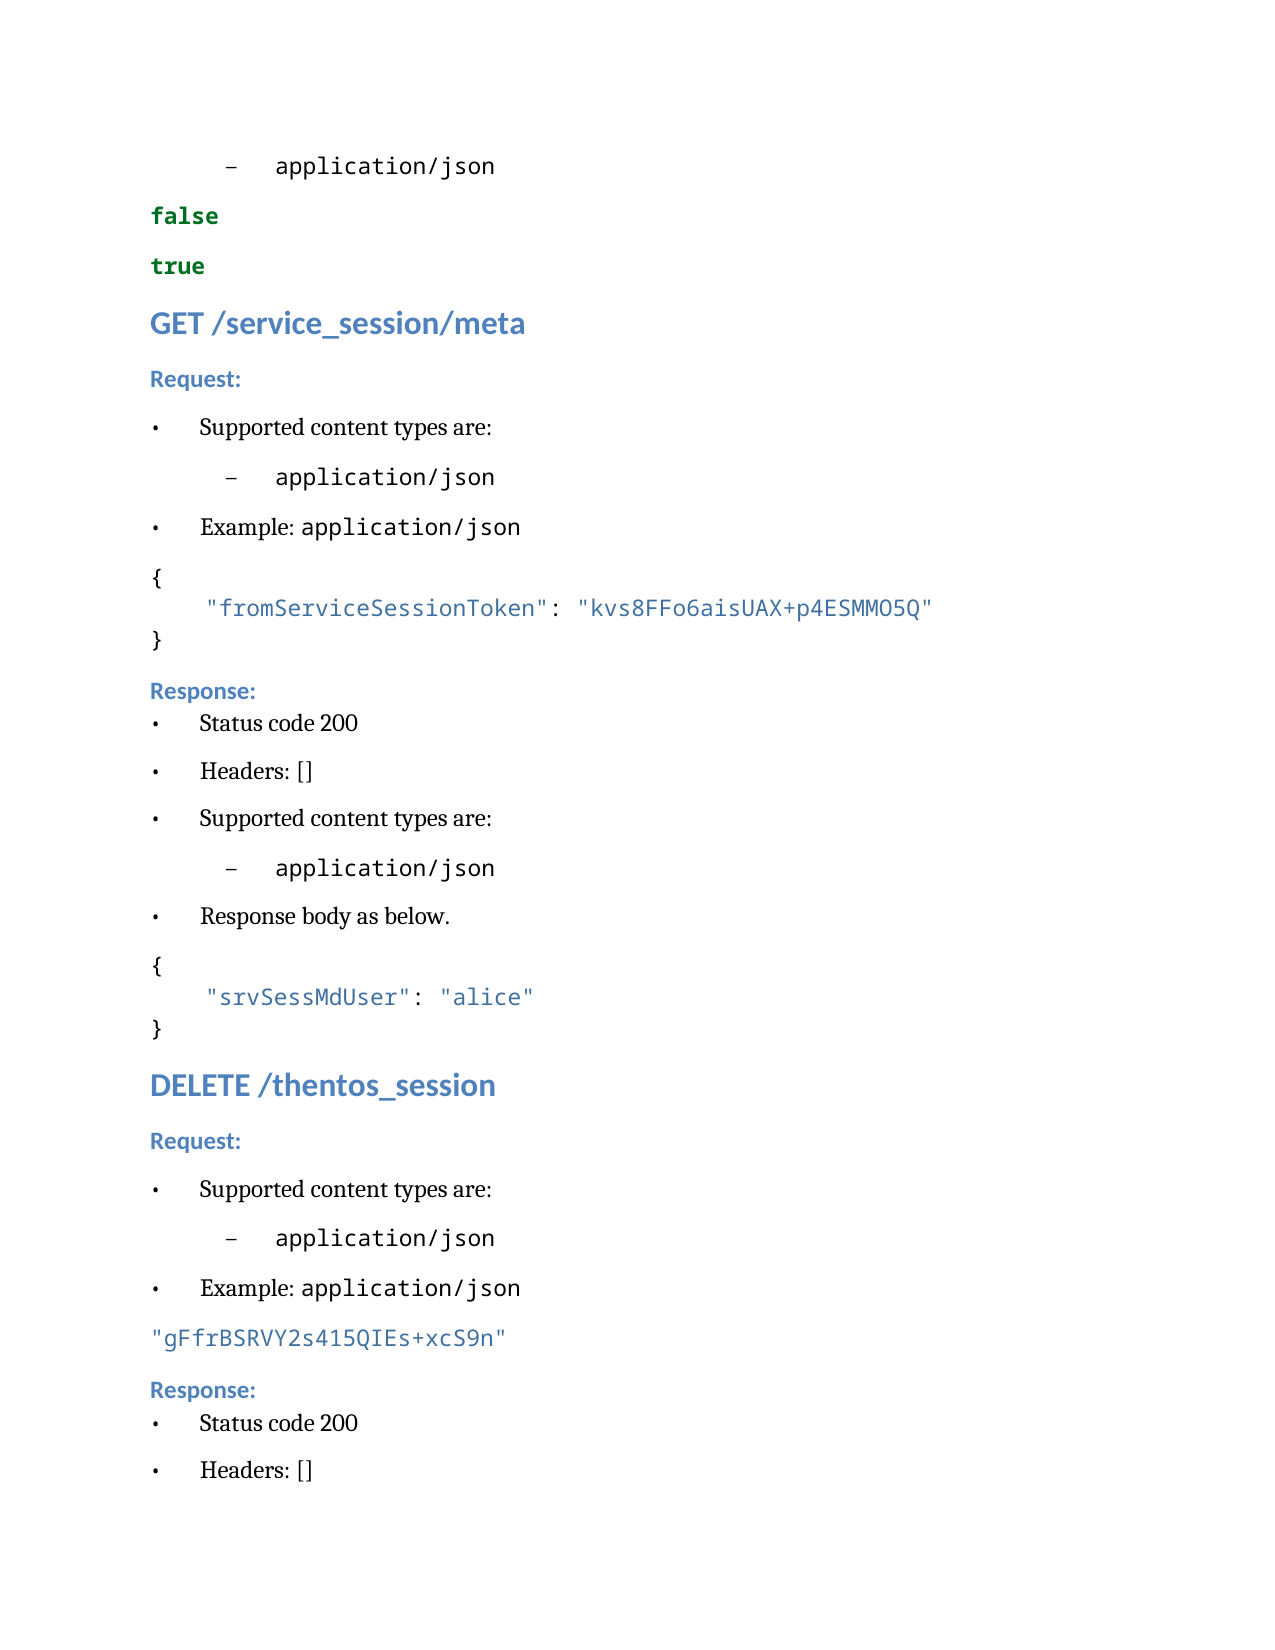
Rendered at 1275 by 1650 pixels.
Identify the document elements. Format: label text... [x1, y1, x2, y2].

text false [150, 200, 1125, 231]
list application/json [225, 460, 1125, 492]
text { "fromServiceSessionToken": "kvs8FFo6aisUAX+p4ESMMO5Q" } [150, 560, 1125, 654]
list Status code 200 [150, 709, 1125, 738]
list application/json [225, 150, 1125, 181]
list Supported content types are: [150, 804, 1125, 833]
list application/json [225, 1222, 1125, 1253]
subtitle Response: [150, 675, 1125, 706]
list Response body as below. [150, 902, 1125, 931]
list Supported content types are: [150, 1175, 1125, 1203]
subtitle GET /service_session/meta [150, 302, 1125, 343]
list application/json [225, 852, 1125, 883]
subtitle Response: [150, 1374, 1125, 1405]
list Headers: [] [150, 757, 1125, 786]
text true [150, 250, 1125, 281]
subtitle Request: [150, 1125, 1125, 1156]
list Example: application/json [150, 1272, 1125, 1303]
text "gFfrBSRVY2s415QIEs+xcS9n" [150, 1322, 1125, 1353]
subtitle DELETE /thentos_session [150, 1064, 1125, 1104]
text { "srvSessMdUser": "alice" } [150, 949, 1125, 1043]
subtitle Request: [150, 364, 1125, 394]
list Example: application/json [150, 510, 1125, 542]
list Status code 200 [150, 1408, 1125, 1437]
list Supported content types are: [150, 413, 1125, 442]
list Headers: [] [150, 1456, 1125, 1485]
